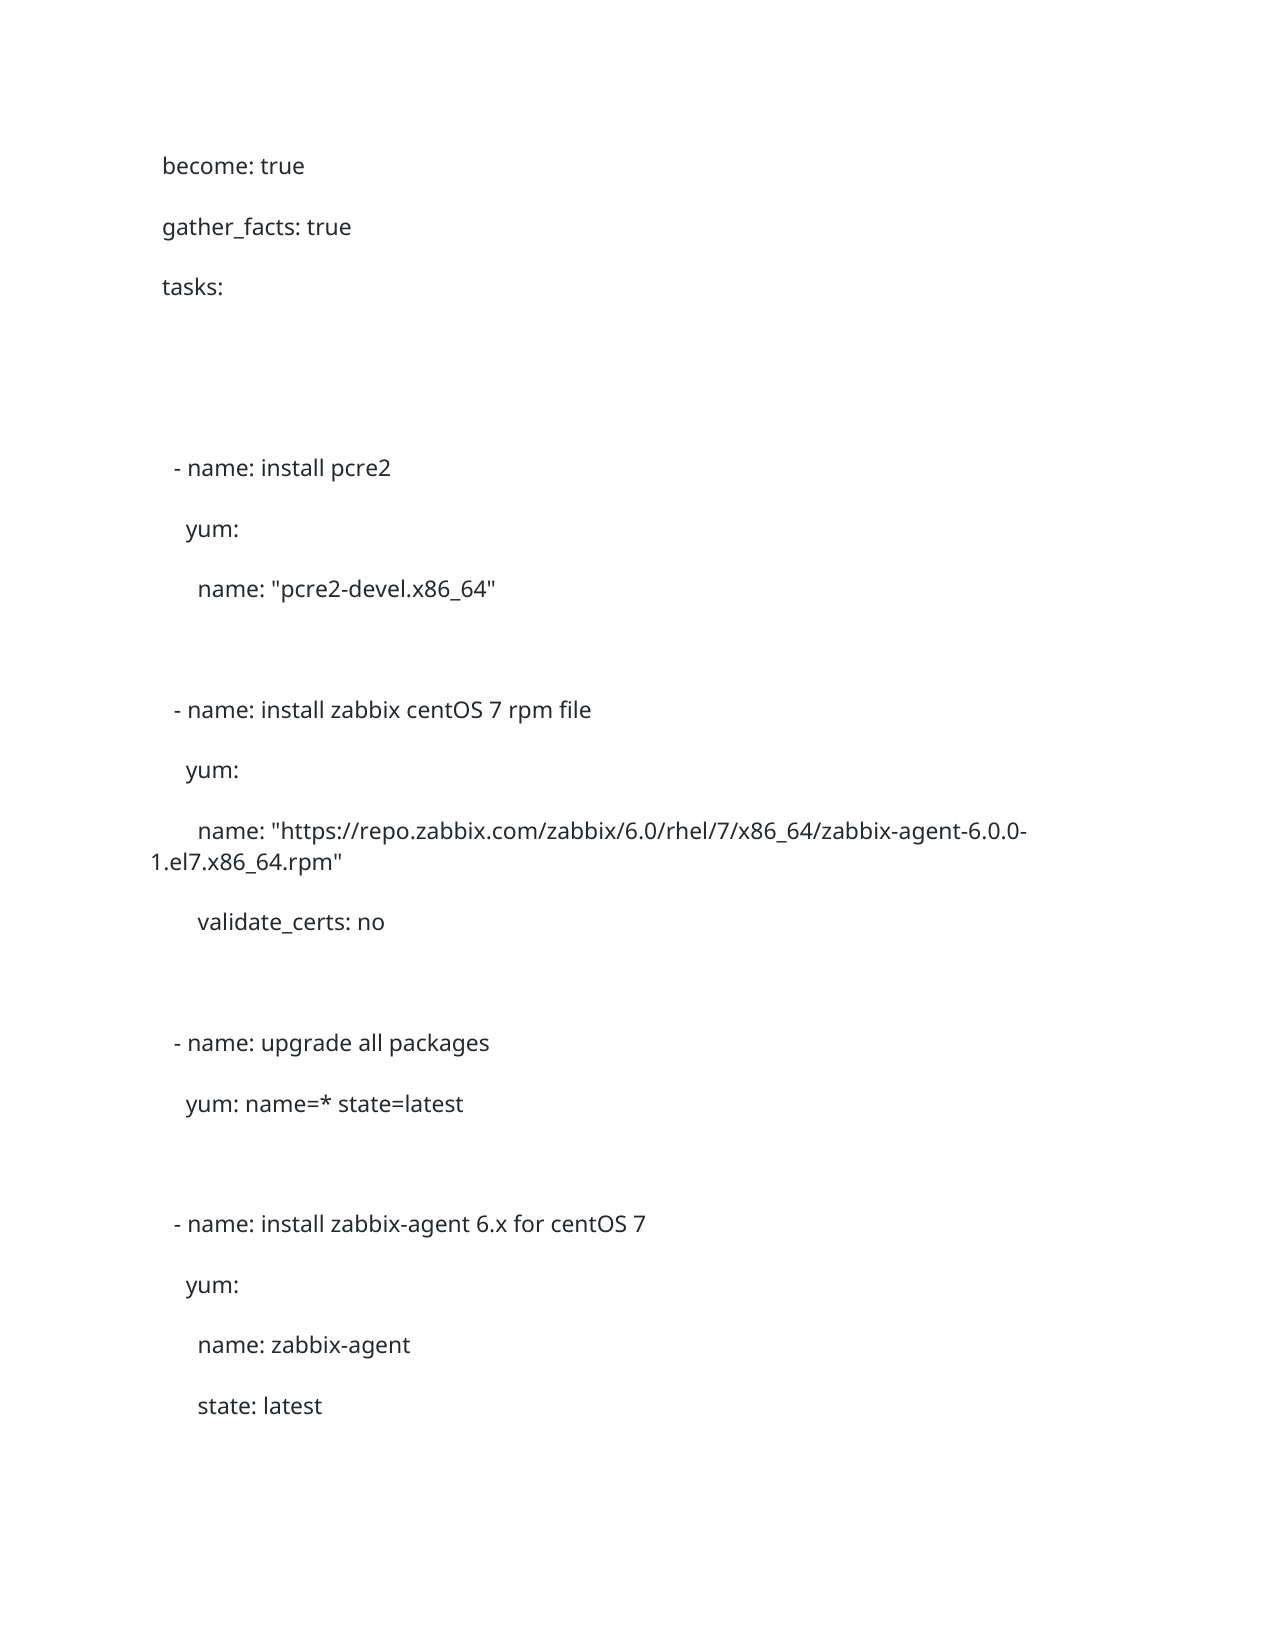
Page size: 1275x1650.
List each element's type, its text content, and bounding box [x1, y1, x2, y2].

text - name: install zabbix-agent 6.x for centOS 7 [150, 1208, 1125, 1239]
text gather_facts: true [150, 210, 1125, 242]
text name: "https://repo.zabbix.com/zabbix/6.0/rhel/7/x86_64/zabbix-agent-6.0.0-1.el7.x86_64.rpm" [150, 814, 1125, 877]
text - name: install zabbix centOS 7 rpm file [150, 694, 1125, 725]
text - name: install pcre2 [150, 452, 1125, 483]
text yum: [150, 754, 1125, 785]
text state: latest [150, 1389, 1125, 1421]
text become: true [150, 150, 1125, 181]
text yum: name=* state=latest [150, 1087, 1125, 1119]
text - name: upgrade all packages [150, 1027, 1125, 1058]
text tasks: [150, 271, 1125, 302]
text name: zabbix-agent [150, 1329, 1125, 1360]
text yum: [150, 512, 1125, 544]
text validate_certs: no [150, 906, 1125, 937]
text name: "pcre2-devel.x86_64" [150, 573, 1125, 604]
text yum: [150, 1269, 1125, 1300]
